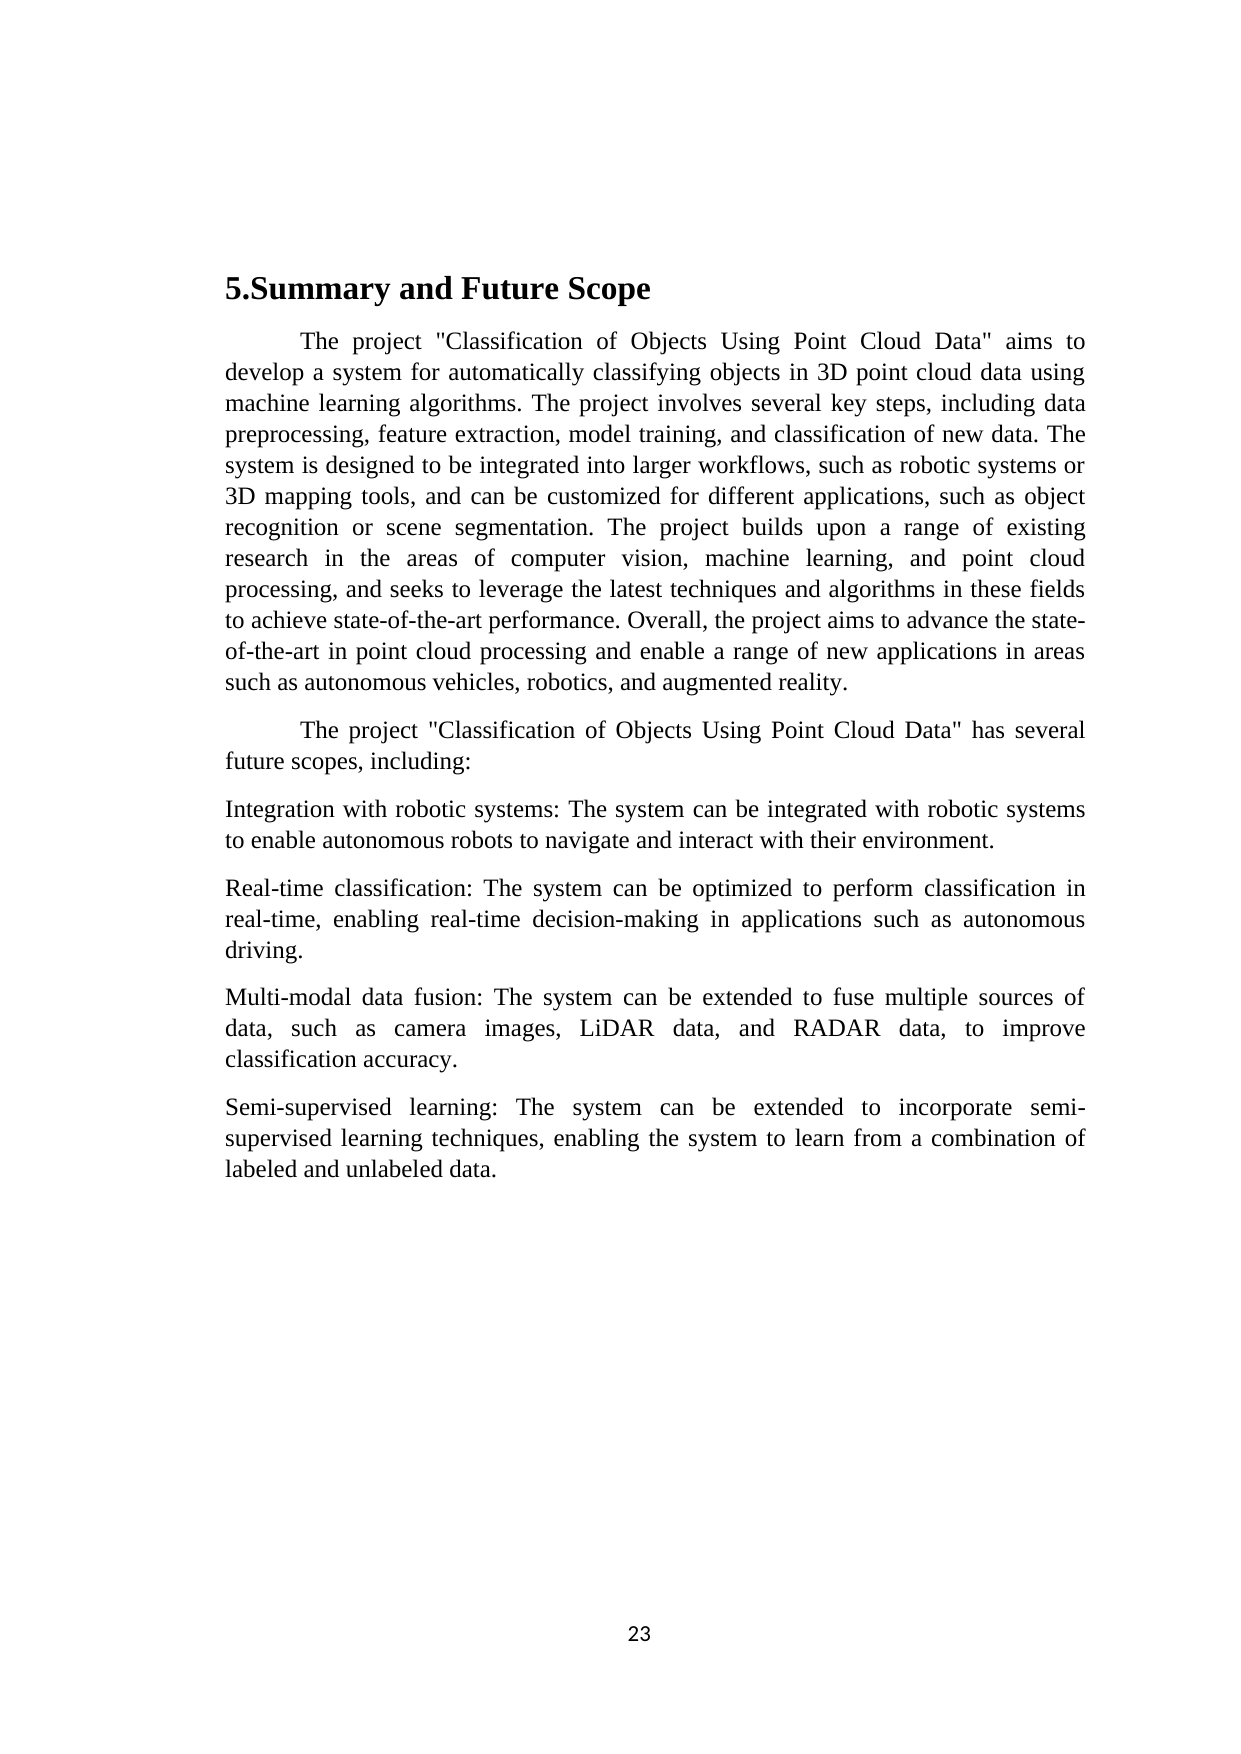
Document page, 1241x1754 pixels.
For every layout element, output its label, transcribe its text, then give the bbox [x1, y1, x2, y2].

text Real-time classification: The system can be optimized to perform classification in real-time, enabling real-time decision-making in applications such as autonomous driving. [225, 873, 1086, 963]
text Semi-supervised learning: The system can be extended to incorporate semi-supervised learning techniques, enabling the system to learn from a combination of labeled and unlabeled data. [225, 1092, 1086, 1183]
text 5.Summary and Future Scope [225, 268, 1086, 306]
text The project "Classification of Objects Using Point Cloud Data" aims to develop a system for automatically classifying objects in 3D point cloud data using machine learning algorithms. The project involves several key steps, including data preprocessing, feature extraction, model training, and classification of new data. The system is designed to be integrated into larger workflows, such as robotic systems or 3D mapping tools, and can be customized for different applications, such as object recognition or scene segmentation. The project builds upon a range of existing research in the areas of computer vision, machine learning, and point cloud processing, and seeks to leverage the latest techniques and algorithms in these fields to achieve state-of-the-art performance. Overall, the project aims to advance the state-of-the-art in point cloud processing and enable a range of new applications in areas such as autonomous vehicles, robotics, and augmented reality. [225, 326, 1086, 696]
text Integration with robotic systems: The system can be integrated with robotic systems to enable autonomous robots to navigate and interact with their environment. [225, 794, 1086, 854]
text The project "Classification of Objects Using Point Cloud Data" has several future scopes, including: [225, 715, 1086, 775]
text Multi-modal data fusion: The system can be extended to fuse multiple sources of data, such as camera images, LiDAR data, and RADAR data, to improve classification accuracy. [225, 982, 1086, 1073]
